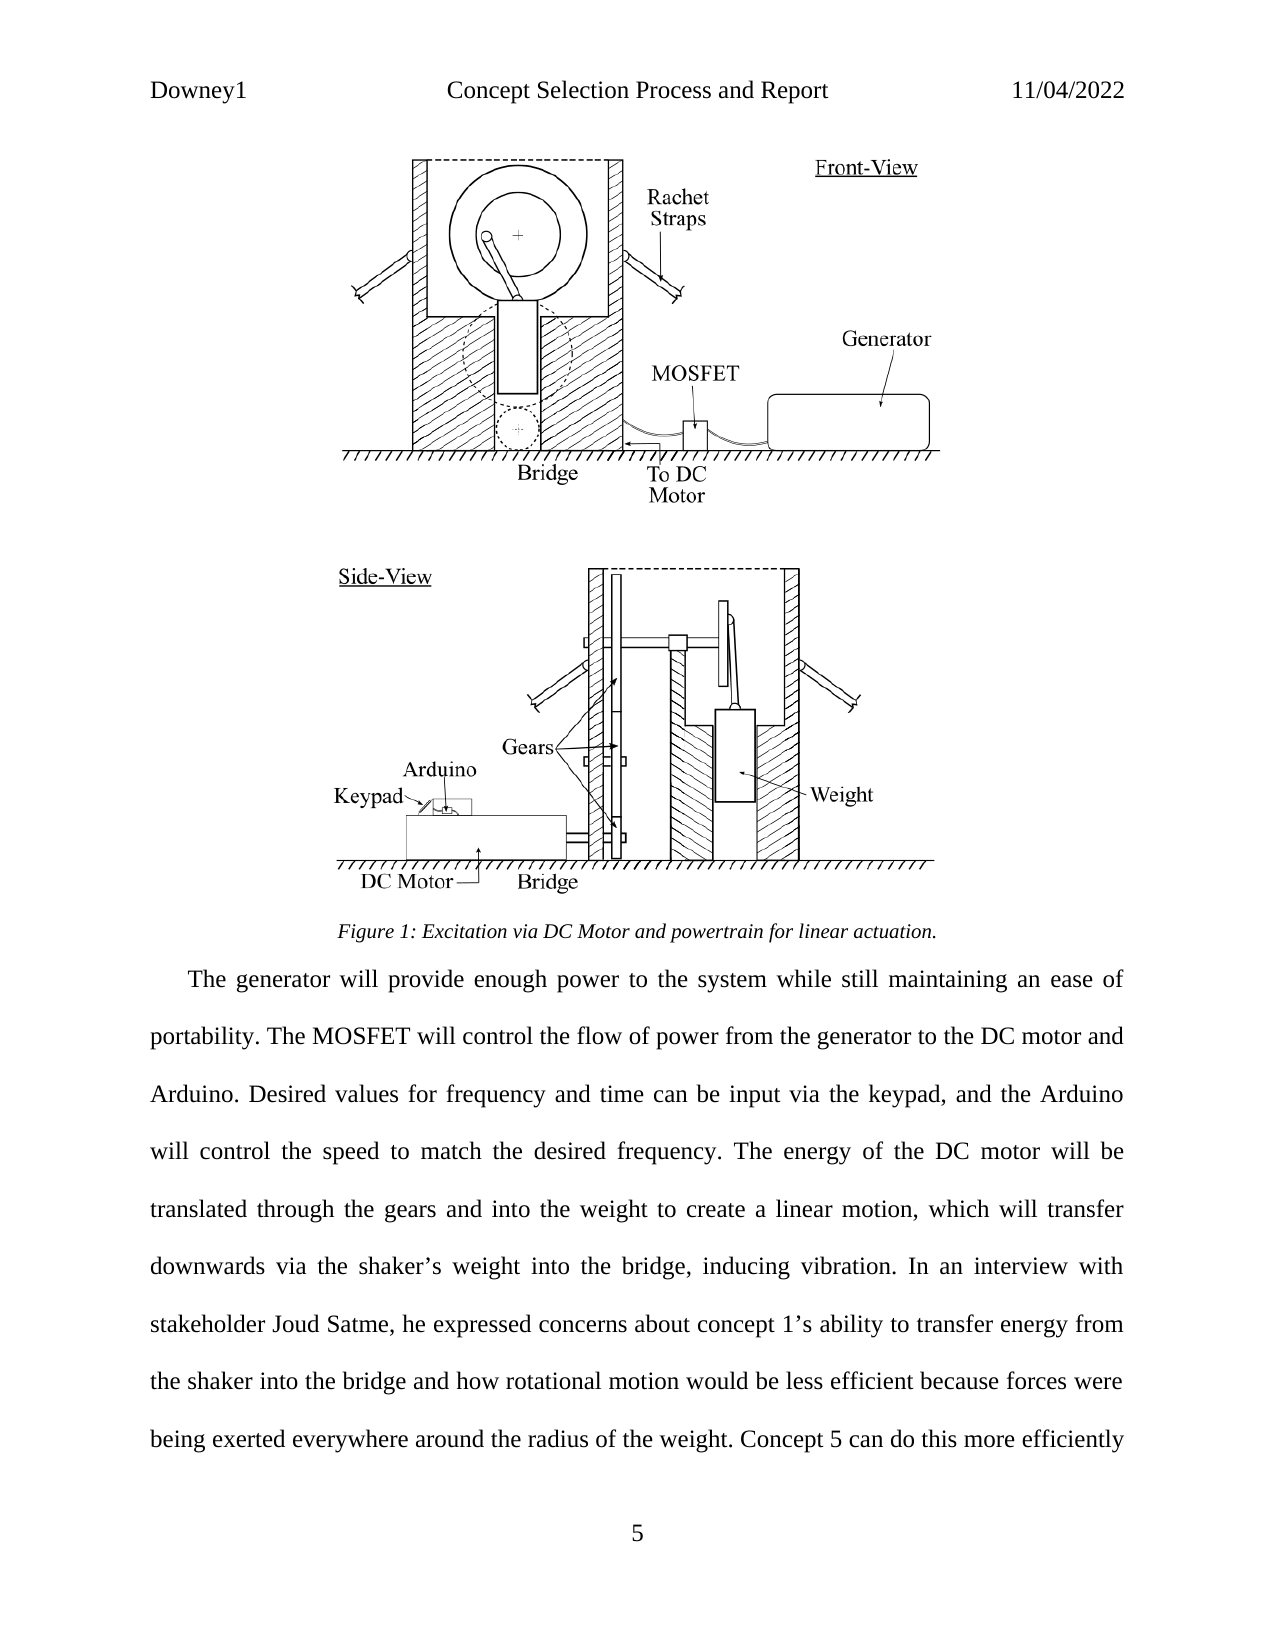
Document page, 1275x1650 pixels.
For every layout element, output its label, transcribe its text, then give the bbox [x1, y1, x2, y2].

picture [331, 150, 944, 900]
text Figure 1: Excitation via DC Motor and powertrain for linear actuation. [150, 919, 1125, 943]
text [150, 964, 1125, 1452]
